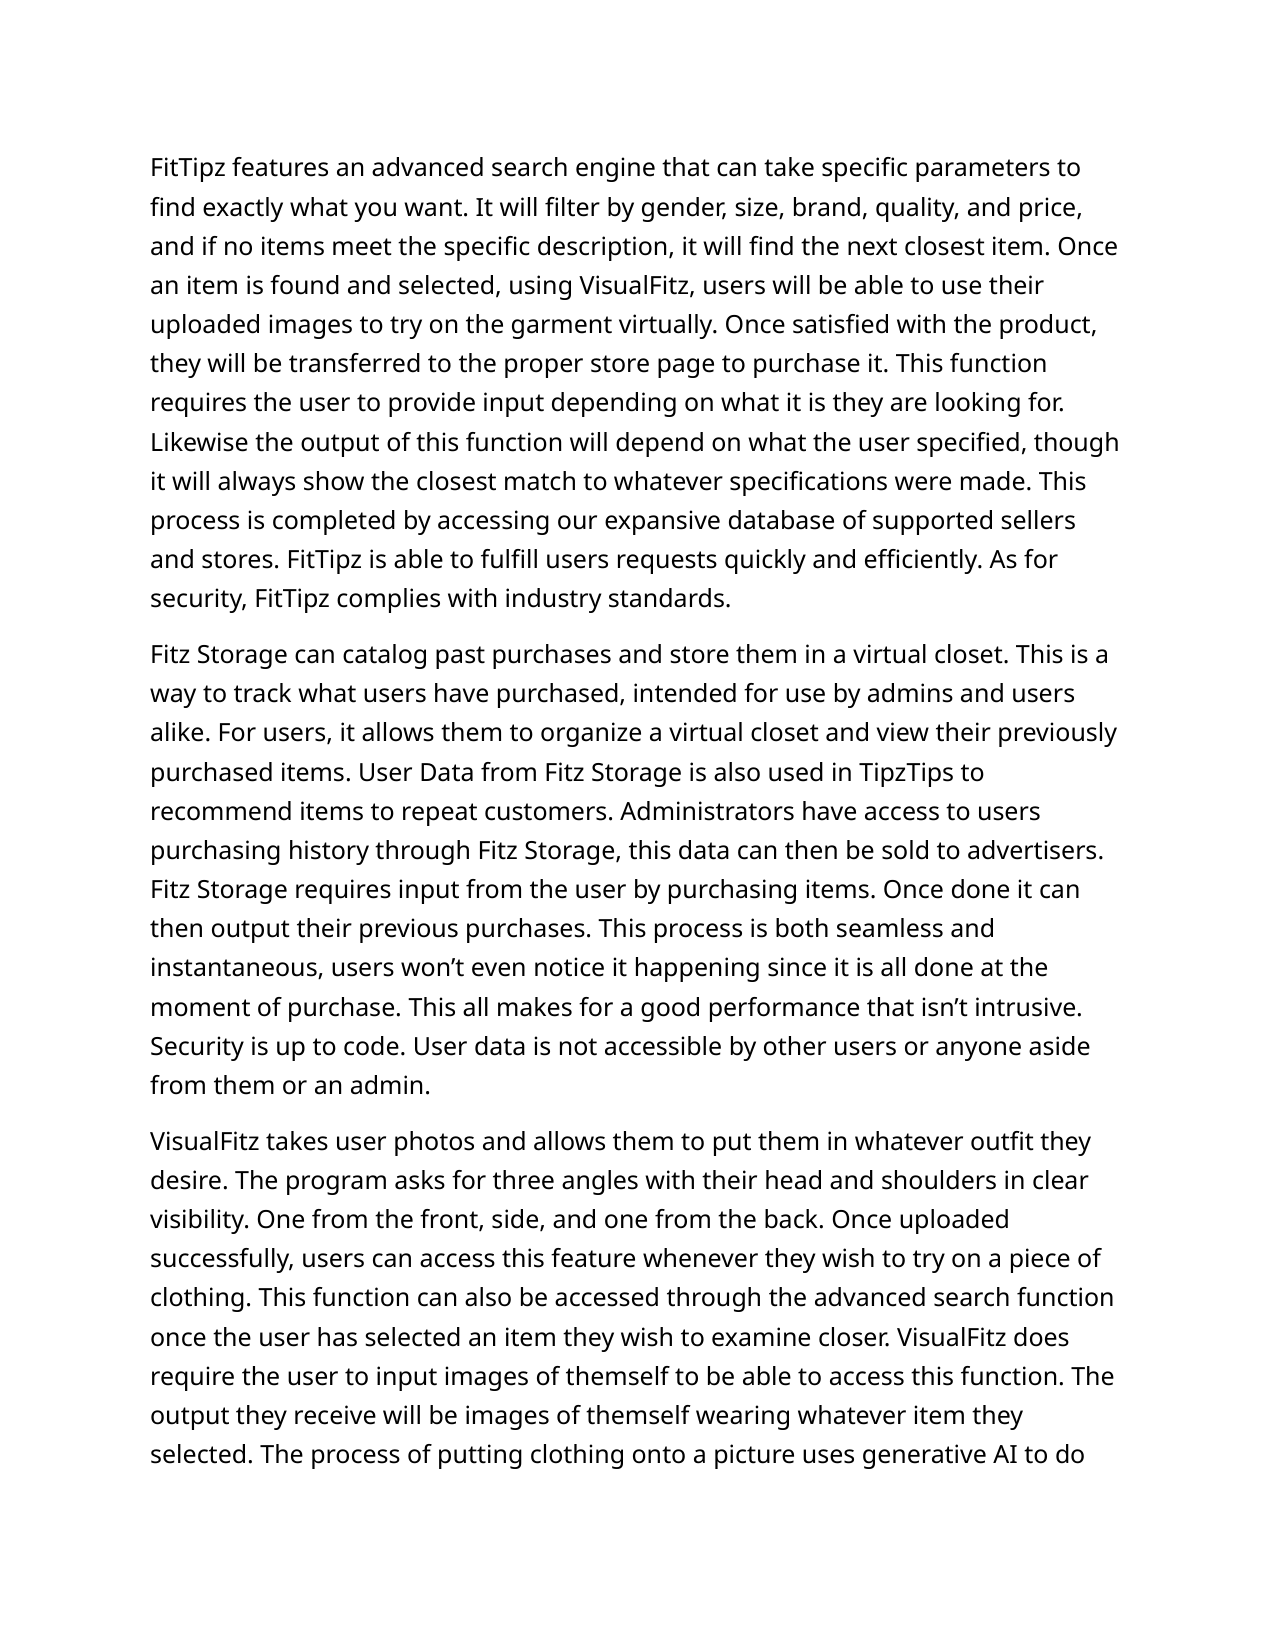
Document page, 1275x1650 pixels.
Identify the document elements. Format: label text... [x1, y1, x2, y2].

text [150, 1123, 1125, 1471]
text FitTipz features an advanced search engine that can take specific parameters to find exactly what you want. It will filter by gender, size, brand, quality, and price, and if no items meet the specific description, it will find the next closest item. Once an item is found and selected, using VisualFitz, users will be able to use their uploaded images to try on the garment virtually. Once satisfied with the product, they will be transferred to the proper store page to purchase it. This function requires the user to provide input depending on what it is they are looking for. Likewise the output of this function will depend on what the user specified, though it will always show the closest match to whatever specifications were made. This process is completed by accessing our expansive database of supported sellers and stores. FitTipz is able to fulfill users requests quickly and efficiently. As for security, FitTipz complies with industry standards. [150, 150, 1125, 615]
text Fitz Storage can catalog past purchases and store them in a virtual closet. This is a way to track what users have purchased, intended for use by admins and users alike. For users, it allows them to organize a virtual closet and view their previously purchased items. User Data from Fitz Storage is also used in TipzTips to recommend items to repeat customers. Administrators have access to users purchasing history through Fitz Storage, this data can then be sold to advertisers. Fitz Storage requires input from the user by purchasing items. Once done it can then output their previous purchases. This process is both seamless and instantaneous, users won’t even notice it happening since it is all done at the moment of purchase. This all makes for a good performance that isn’t intrusive. Security is up to code. User data is not accessible by other users or anyone aside from them or an admin. [150, 637, 1125, 1102]
